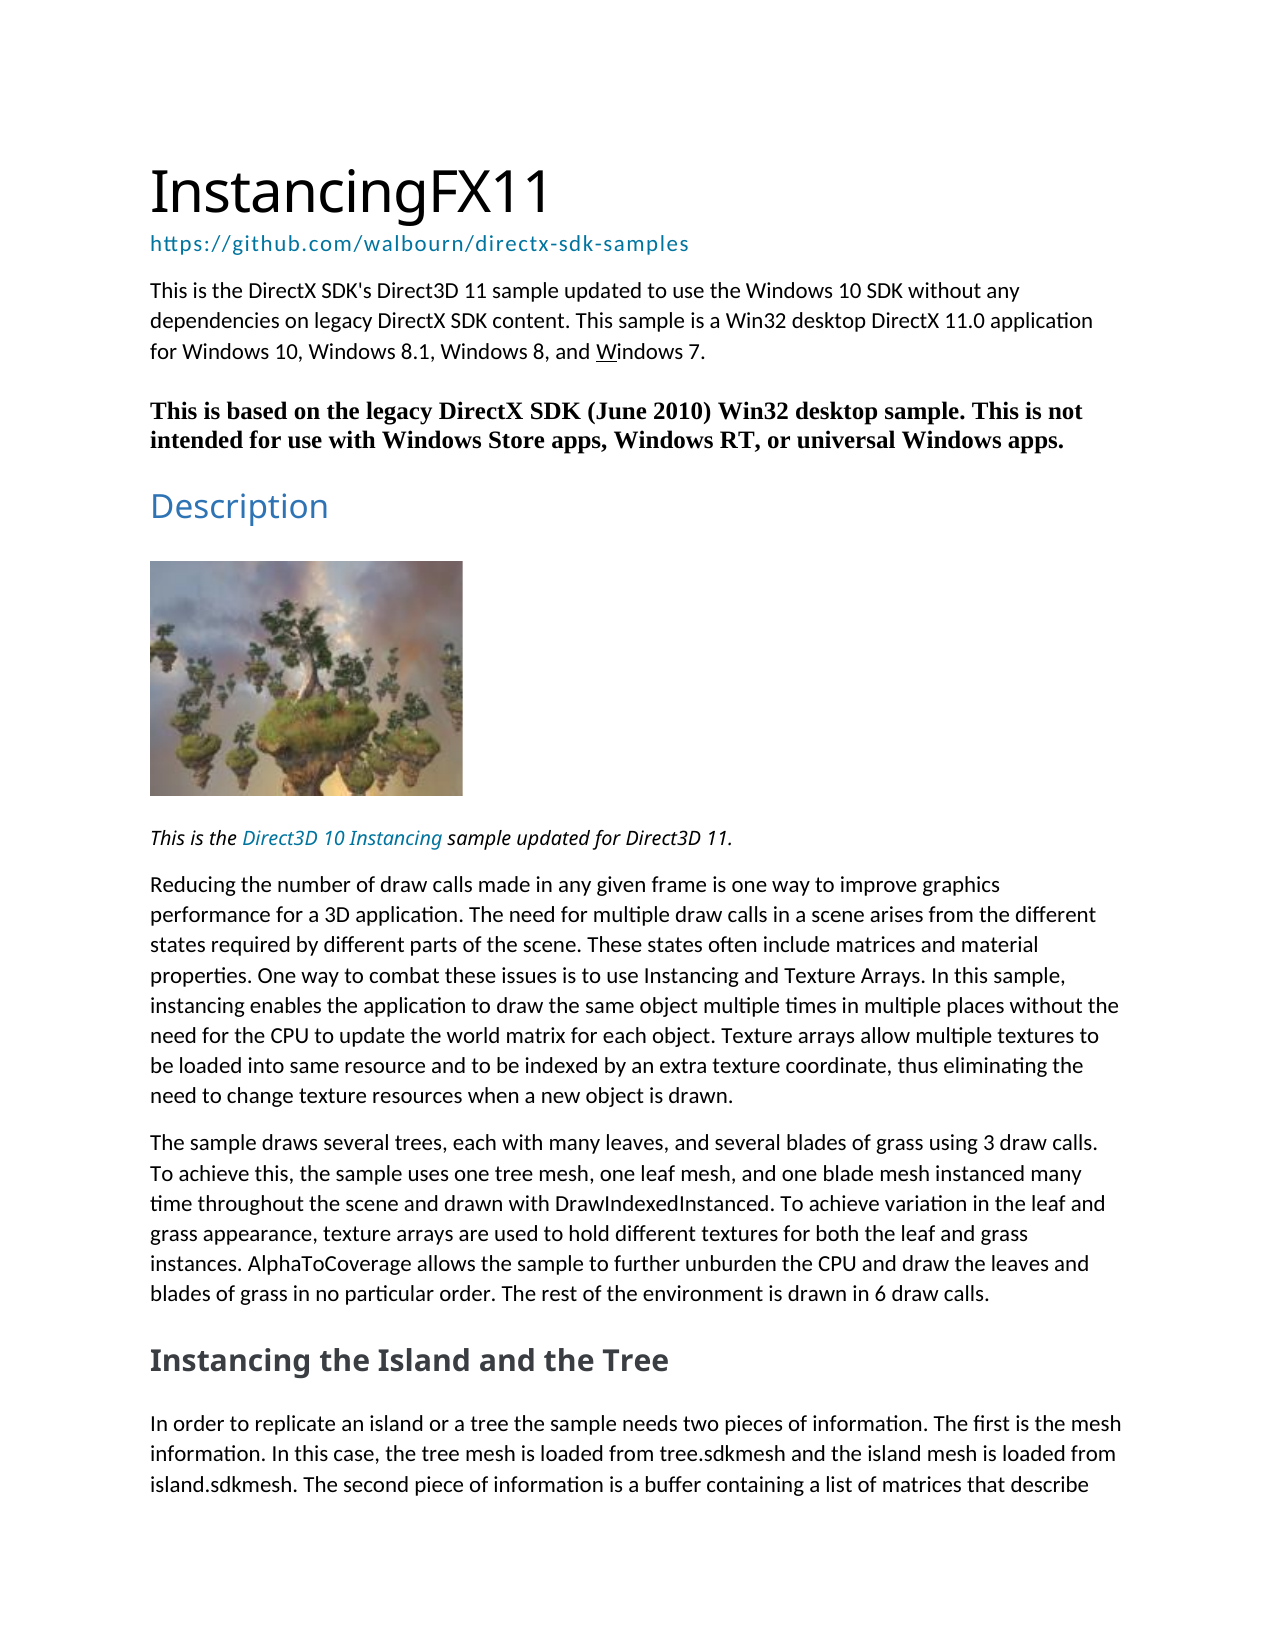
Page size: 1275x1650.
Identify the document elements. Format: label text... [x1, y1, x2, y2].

subtitle Description [150, 483, 1125, 528]
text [150, 1409, 1125, 1498]
text Reducing the number of draw calls made in any given frame is one way to improve graphics performance for a 3D application. The need for multiple draw calls in a scene arises from the different states required by different parts of the scene. These states often include matrices and material properties. One way to combat these issues is to use Instancing and Texture Arrays. In this sample, instancing enables the application to draw the same object multiple times in multiple places without the need for the CPU to update the world matrix for each object. Texture arrays allow multiple textures to be loaded into same resource and to be indexed by an extra texture coordinate, thus eliminating the need to change texture resources when a new object is drawn. [150, 870, 1125, 1110]
text This is based on the legacy DirectX SDK (June 2010) Win32 desktop sample. This is not intended for use with Windows Store apps, Windows RT, or universal Windows apps. [150, 396, 1125, 454]
text The sample draws several trees, each with many leaves, and several blades of grass using 3 draw calls. To achieve this, the sample uses one tree mesh, one leaf mesh, and one blade mesh instanced many time throughout the scene and drawn with DrawIndexedInstanced. To achieve variation in the leaf and grass appearance, texture arrays are used to hold different textures for both the leaf and grass instances. AlphaToCoverage allows the sample to further unburden the CPU and draw the leaves and blades of grass in no particular order. The rest of the environment is drawn in 6 draw calls. [150, 1128, 1125, 1308]
subtitle https://github.com/walbourn/directx-sdk-samples [150, 229, 1125, 257]
text This is the Direct3D 10 Instancing sample updated for Direct3D 11. [150, 824, 1125, 851]
text This is the DirectX SDK's Direct3D 11 sample updated to use the Windows 10 SDK without any dependencies on legacy DirectX SDK content. This sample is a Win32 desktop DirectX 11.0 application for Windows 10, Windows 8.1, Windows 8, and Windows 7. [150, 276, 1125, 365]
title InstancingFX11 [150, 150, 1125, 229]
picture [150, 561, 463, 796]
subtitle Instancing the Island and the Tree [150, 1339, 1125, 1380]
